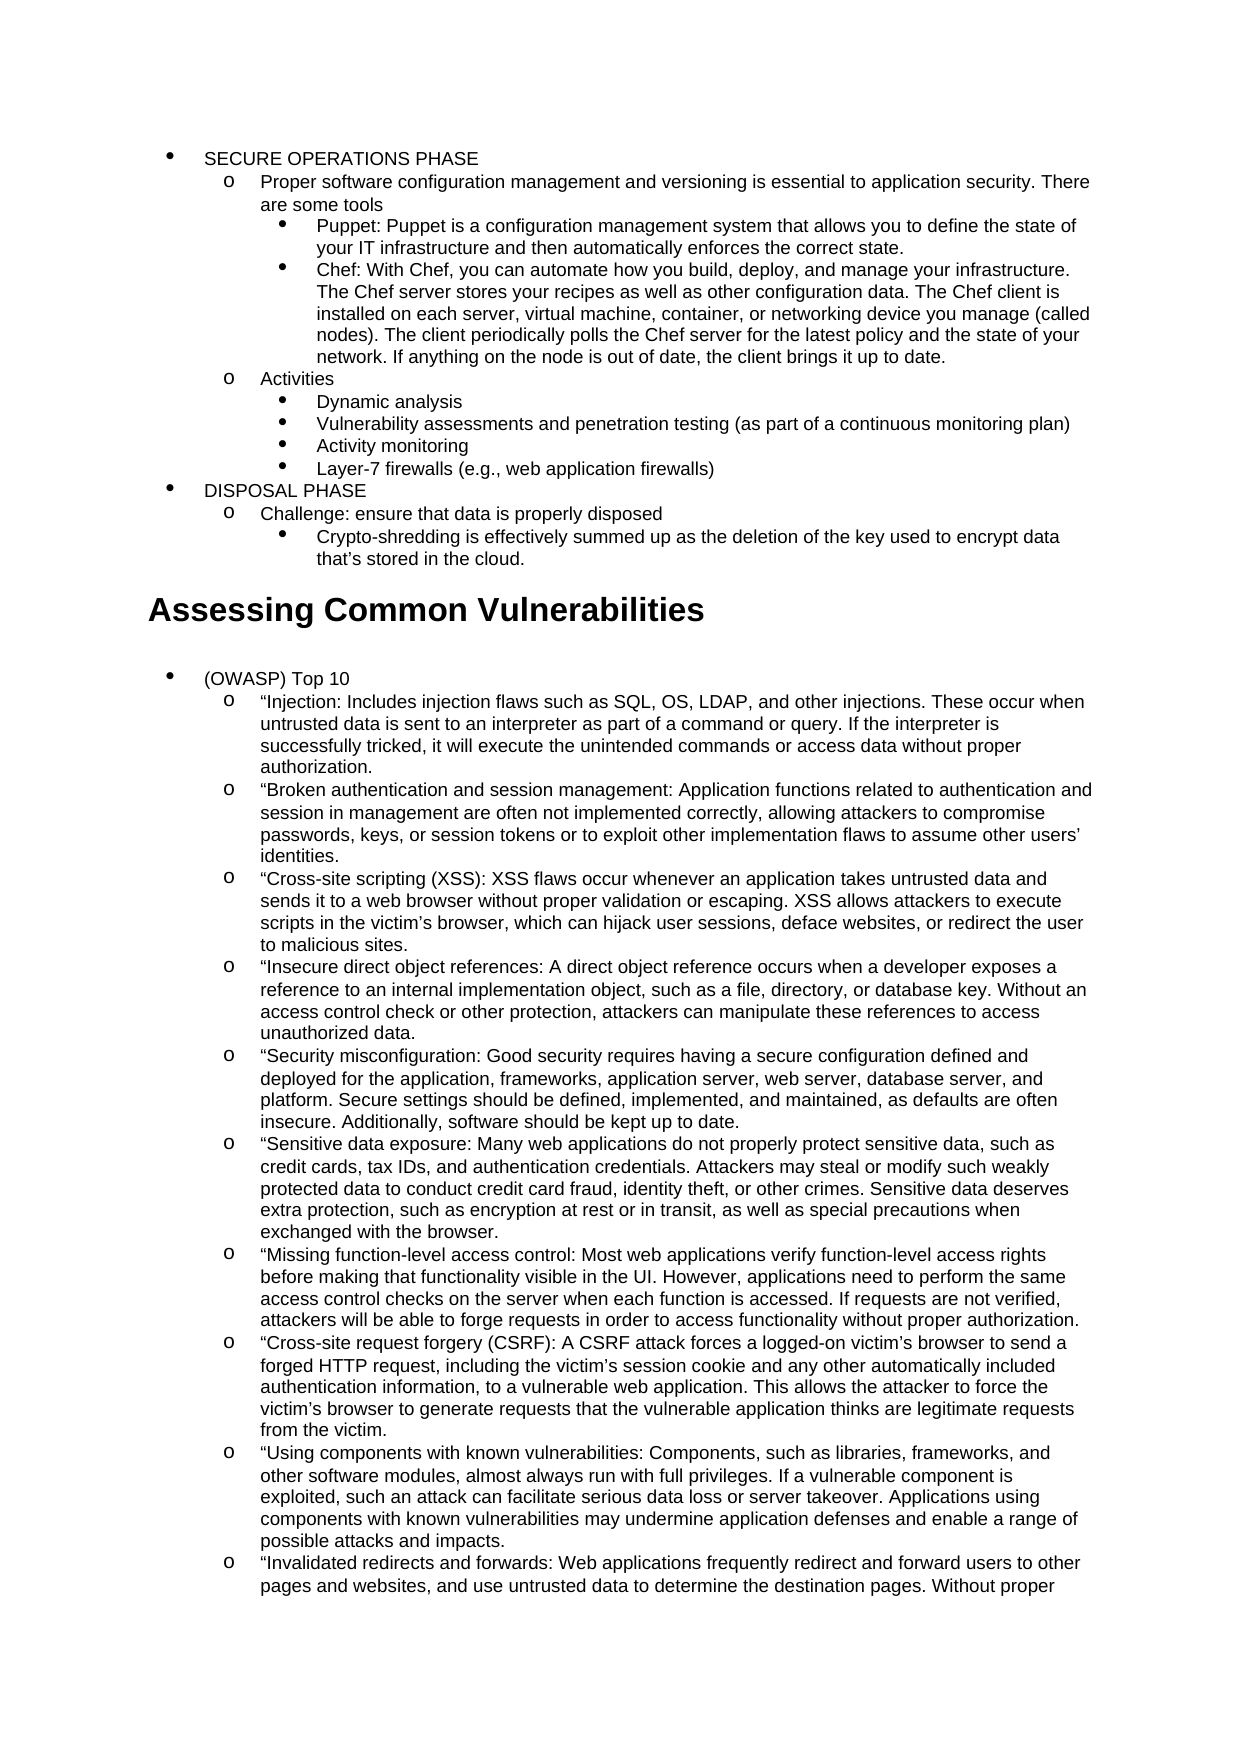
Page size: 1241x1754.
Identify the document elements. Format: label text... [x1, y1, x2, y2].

list “Insecure direct object references: A direct object reference occurs when a developer exposes a reference to an internal implementation object, such as a file, directory, or database key. Without an access control check or other protection, attackers can manipulate these references to access unauthorized data. [223, 955, 1093, 1043]
list DISPOSAL PHASE [166, 479, 1093, 501]
list Dynamic analysis [279, 391, 1093, 413]
list Vulnerability assessments and penetration testing (as part of a continuous monitoring plan) [279, 413, 1093, 435]
list “Injection: Includes injection flaws such as SQL, OS, LDAP, and other injections. These occur when untrusted data is sent to an interpreter as part of a command or query. If the interpreter is successfully tricked, it will execute the unintended commands or access data without proper authorization. [223, 689, 1093, 778]
list Layer-7 firewalls (e.g., web application firewalls) [279, 457, 1093, 479]
list Activity monitoring [279, 435, 1093, 457]
list “Security misconfiguration: Good security requires having a secure configuration defined and deployed for the application, frameworks, application server, web server, database server, and platform. Secure settings should be defined, implemented, and maintained, as defaults are often insecure. Additionally, software should be kept up to date. [223, 1043, 1093, 1132]
list SECURE OPERATIONS PHASE [166, 148, 1093, 170]
list Proper software configuration management and versioning is essential to application security. There are some tools [223, 170, 1093, 215]
list “Missing function-level access control: Most web applications verify function-level access rights before making that functionality visible in the UI. However, applications need to perform the same access control checks on the server when each function is accessed. If requests are not verified, attackers will be able to forge requests in order to access functionality without proper authorization. [223, 1242, 1093, 1331]
list “Using components with known vulnerabilities: Components, such as libraries, frameworks, and other software modules, almost always run with full privileges. If a vulnerable component is exploited, such an attack can facilitate serious data loss or server takeover. Applications using components with known vulnerabilities may undermine application defenses and enable a range of possible attacks and impacts. [223, 1441, 1093, 1551]
list Crypto-shredding is effectively summed up as the deletion of the key used to encrypt data that’s stored in the cloud. [279, 525, 1093, 569]
list “Cross-site request forgery (CSRF): A CSRF attack forces a logged-on victim’s browser to send a forged HTTP request, including the victim’s session cookie and any other automatically included authentication information, to a vulnerable web application. This allows the attacker to force the victim’s browser to generate requests that the vulnerable application thinks are legitimate requests from the victim. [223, 1331, 1093, 1441]
list Chef: With Chef, you can automate how you build, deploy, and manage your infrastructure. The Chef server stores your recipes as well as other configuration data. The Chef client is installed on each server, virtual machine, container, or networking device you manage (called nodes). The client periodically polls the Chef server for the latest policy and the state of your network. If anything on the node is out of date, the client brings it up to date. [279, 259, 1093, 367]
list “Cross-site scripting (XSS): XSS flaws occur whenever an application takes untrusted data and sends it to a web browser without proper validation or escaping. XSS allows attackers to execute scripts in the victim’s browser, which can hijack user sessions, deface websites, or redirect the user to malicious sites. [223, 866, 1093, 955]
list Activities [223, 367, 1093, 391]
text Assessing Common Vulnerabilities [148, 590, 1093, 629]
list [223, 1551, 1093, 1596]
list “Broken authentication and session management: Application functions related to authentication and session in management are often not implemented correctly, allowing attackers to compromise passwords, keys, or session tokens or to exploit other implementation flaws to assume other users’ identities. [223, 778, 1093, 866]
list (OWASP) Top 10 [166, 667, 1093, 689]
list “Sensitive data exposure: Many web applications do not properly protect sensitive data, such as credit cards, tax IDs, and authentication credentials. Attackers may steal or modify such weakly protected data to conduct credit card fraud, identity theft, or other crimes. Sensitive data deserves extra protection, such as encryption at rest or in transit, as well as special precautions when exchanged with the browser. [223, 1132, 1093, 1242]
list Puppet: Puppet is a configuration management system that allows you to define the state of your IT infrastructure and then automatically enforces the correct state. [279, 215, 1093, 259]
list Challenge: ensure that data is properly disposed [223, 501, 1093, 525]
